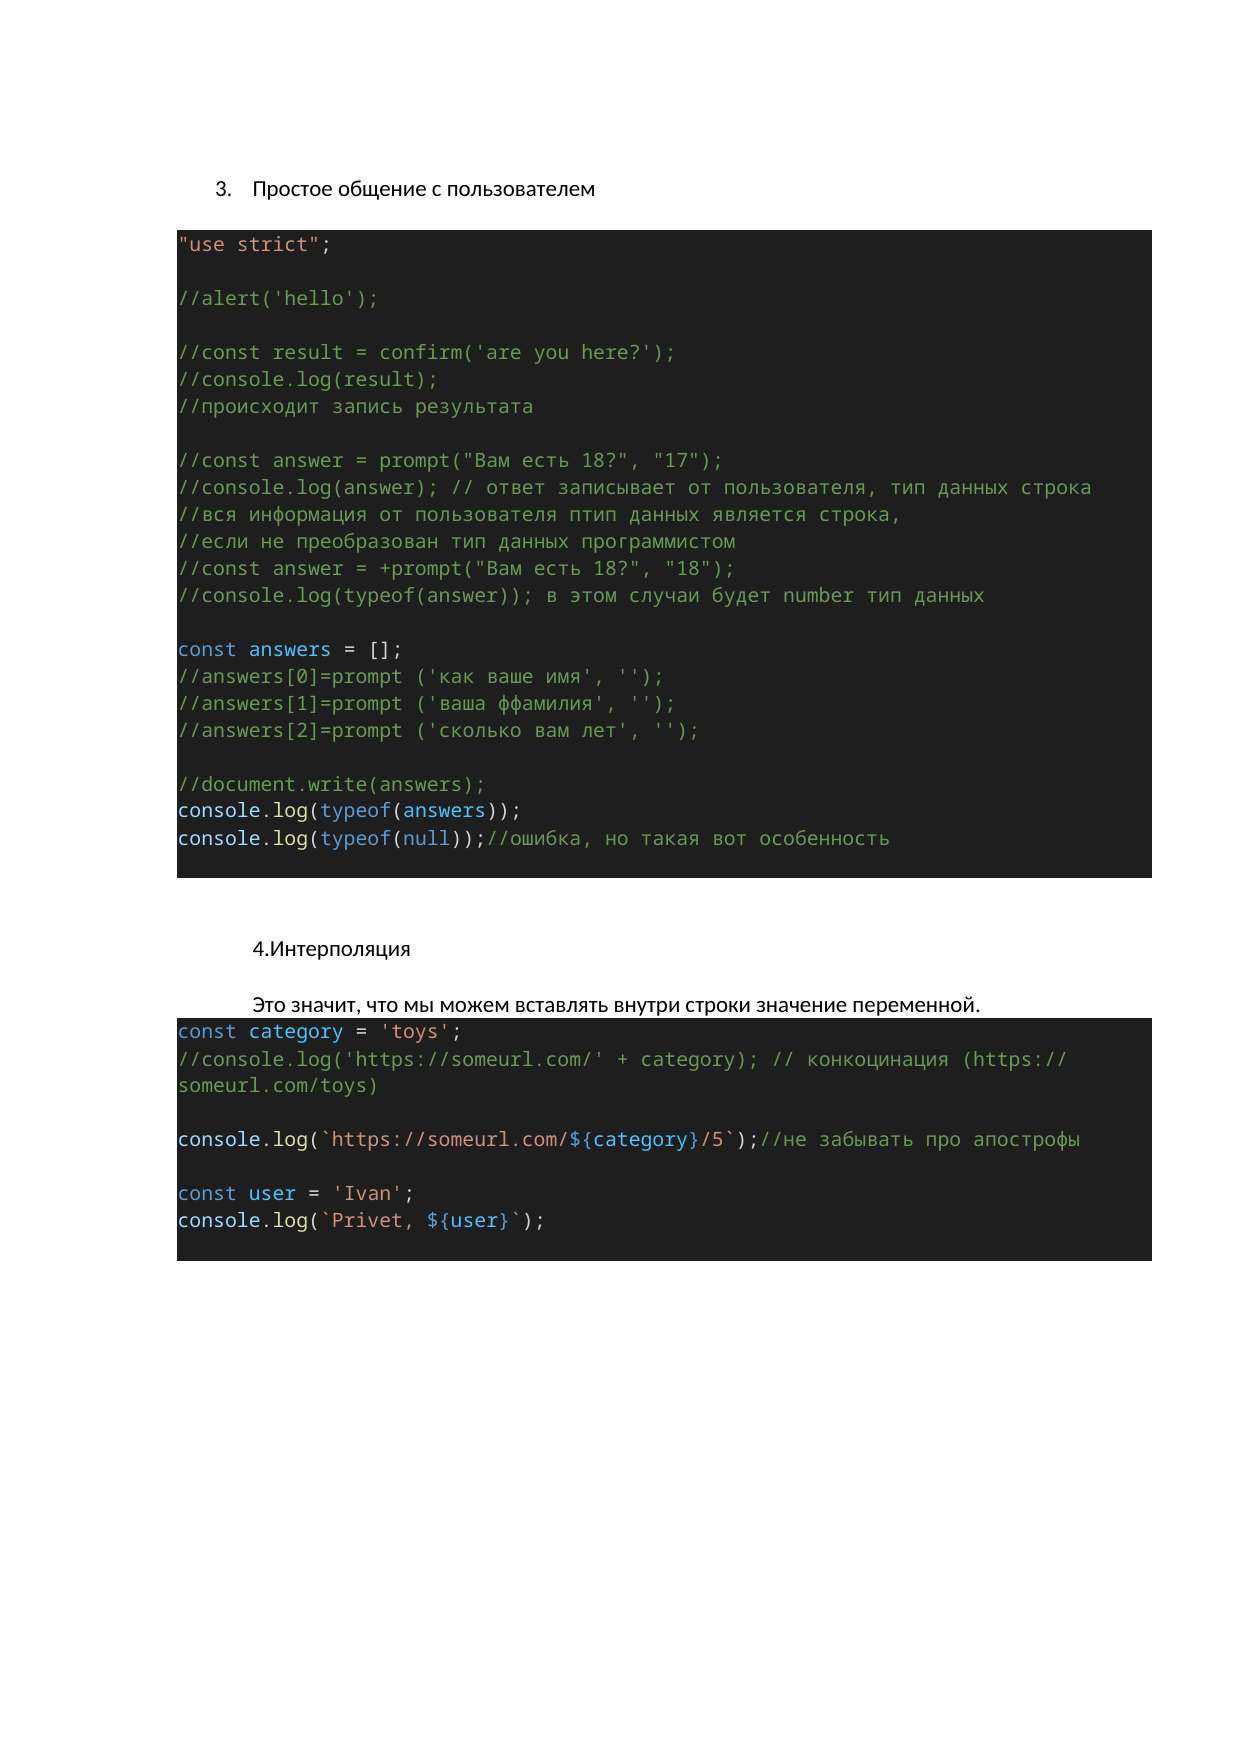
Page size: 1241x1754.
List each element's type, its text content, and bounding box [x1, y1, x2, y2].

text //происходит запись результата [177, 392, 1152, 419]
text const category = 'toys'; [177, 1018, 1152, 1045]
list 4.Интерполяция [252, 934, 1152, 962]
text //console.log(result); [177, 365, 1152, 392]
text //const answer = +prompt("Вам есть 18?", "18"); [177, 554, 1152, 581]
list Простое общение с пользователем [215, 174, 1152, 202]
text //document.write(answers); [177, 770, 1152, 797]
text console.log(`https://someurl.com/${category}/5`);//не забывать про апострофы [177, 1126, 1152, 1153]
text console.log(typeof(null));//ошибка, но такая вот особенность [177, 824, 1152, 851]
text //answers[0]=prompt ('как ваше имя', ''); [177, 662, 1152, 689]
text "use strict"; [177, 230, 1152, 257]
text console.log(typeof(answers)); [177, 797, 1152, 824]
text const user = 'Ivan'; [177, 1180, 1152, 1207]
text //const result = confirm('are you here?'); [177, 338, 1152, 365]
text //answers[1]=prompt ('ваша ффамилия', ''); [177, 689, 1152, 716]
list Это значит, что мы можем вставлять внутри строки значение переменной. [252, 990, 1152, 1018]
text //console.log('https://someurl.com/' + category); // конкоцинация (https://someurl.com/toys) [177, 1045, 1152, 1099]
text //console.log(answer); // ответ записывает от пользователя, тип данных строка [177, 473, 1152, 500]
text const answers = []; [177, 635, 1152, 662]
text //если не преобразован тип данных программистом [177, 527, 1152, 554]
text console.log(`Privet, ${user}`); [177, 1207, 1152, 1234]
text //answers[2]=prompt ('сколько вам лет', ''); [177, 716, 1152, 743]
text //console.log(typeof(answer)); в этом случаи будет number тип данных [177, 581, 1152, 608]
text //const answer = prompt("Вам есть 18?", "17"); [177, 446, 1152, 473]
text //alert('hello'); [177, 284, 1152, 311]
text //вся информация от пользователя птип данных является строка, [177, 500, 1152, 527]
